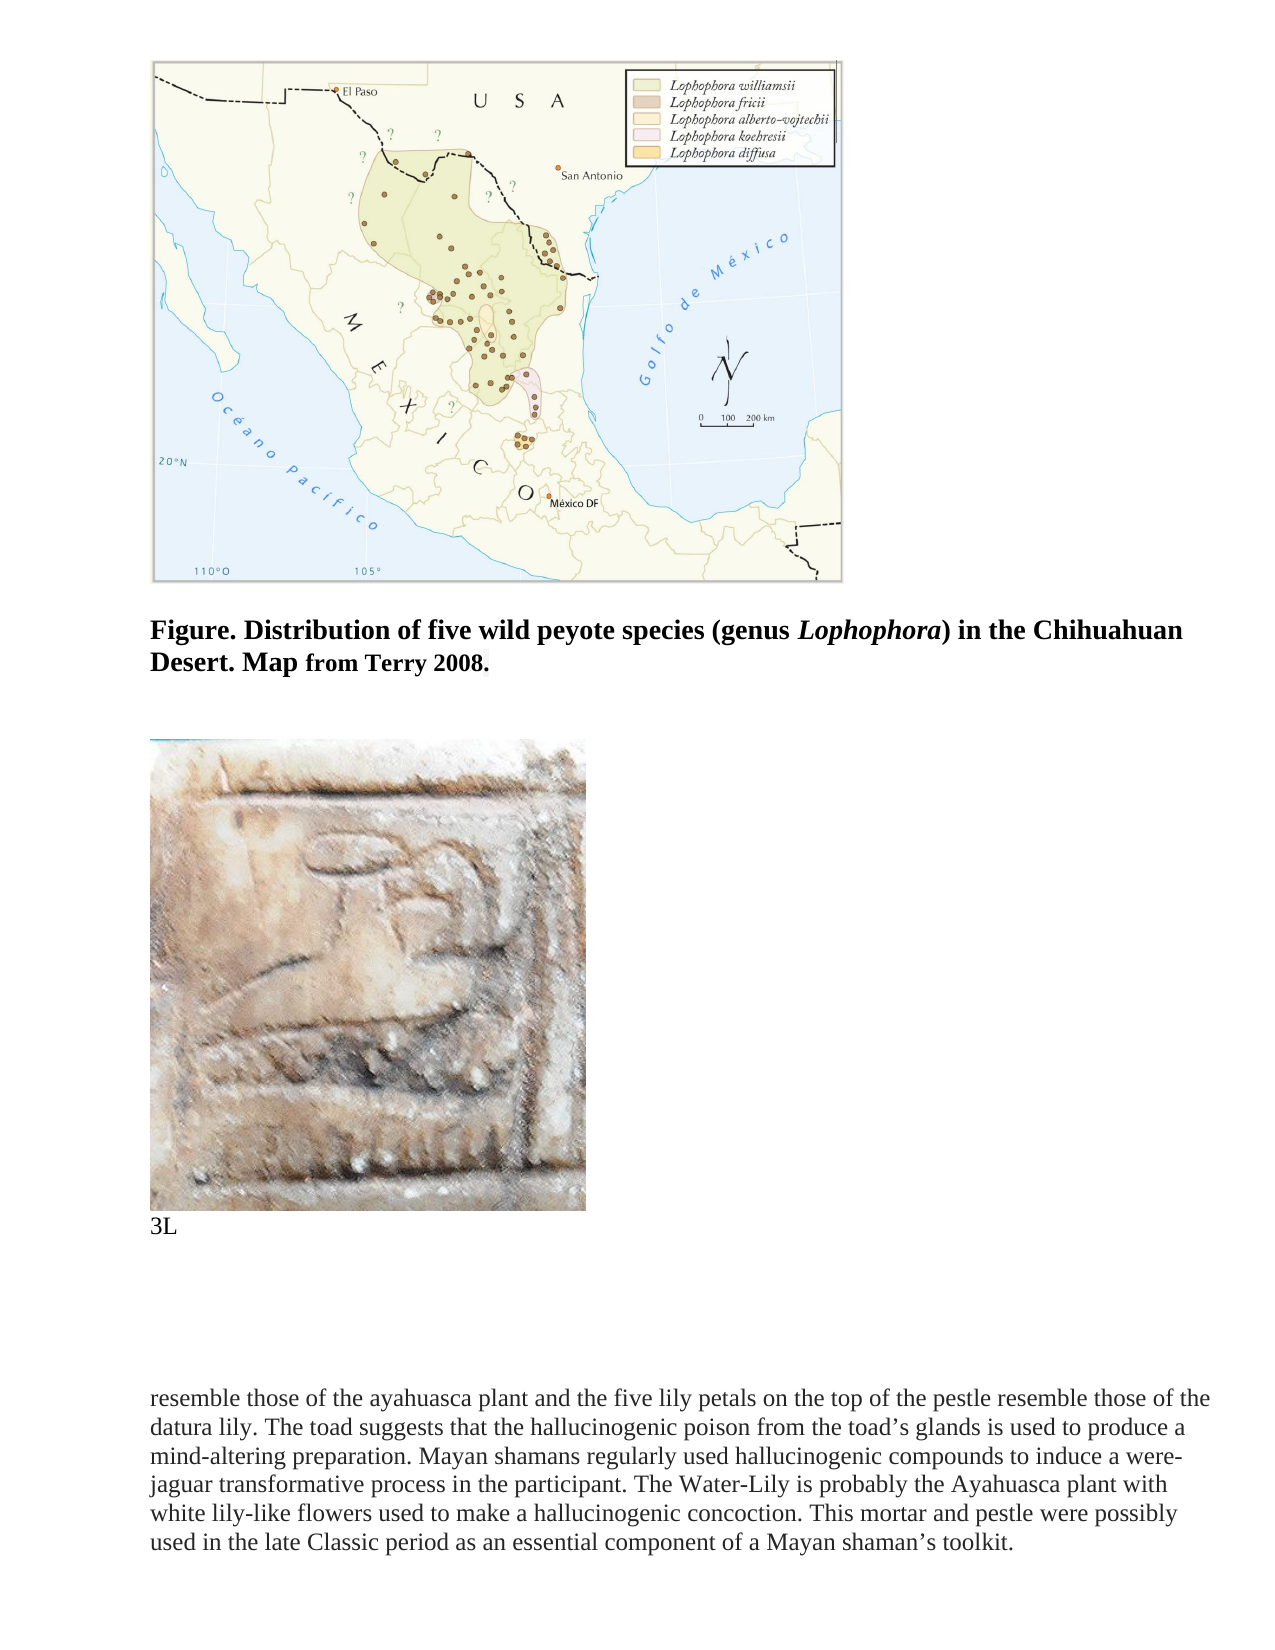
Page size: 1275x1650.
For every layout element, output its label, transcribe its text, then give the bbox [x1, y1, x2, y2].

text 3L [150, 1211, 1215, 1239]
picture [150, 739, 586, 1211]
picture [150, 60, 845, 584]
text resemble those of the ayahuasca plant and the five lily petals on the top of the pestle resemble those of the datura lily. The toad suggests that the hallucinogenic poison from the toad’s glands is used to produce a mind-altering preparation. Mayan shamans regularly used hallucinogenic compounds to induce a were-jaguar transformative process in the participant. The Water-Lily is probably the Ayahuasca plant with white lily-like flowers used to make a hallucinogenic concoction. This mortar and pestle were possibly used in the late Classic period as an essential component of a Mayan shaman’s toolkit. [150, 1383, 1215, 1556]
subtitle Figure. Distribution of five wild peyote species (genus Lophophora) in the Chihuahuan Desert. Map from Terry 2008. [150, 613, 1215, 678]
